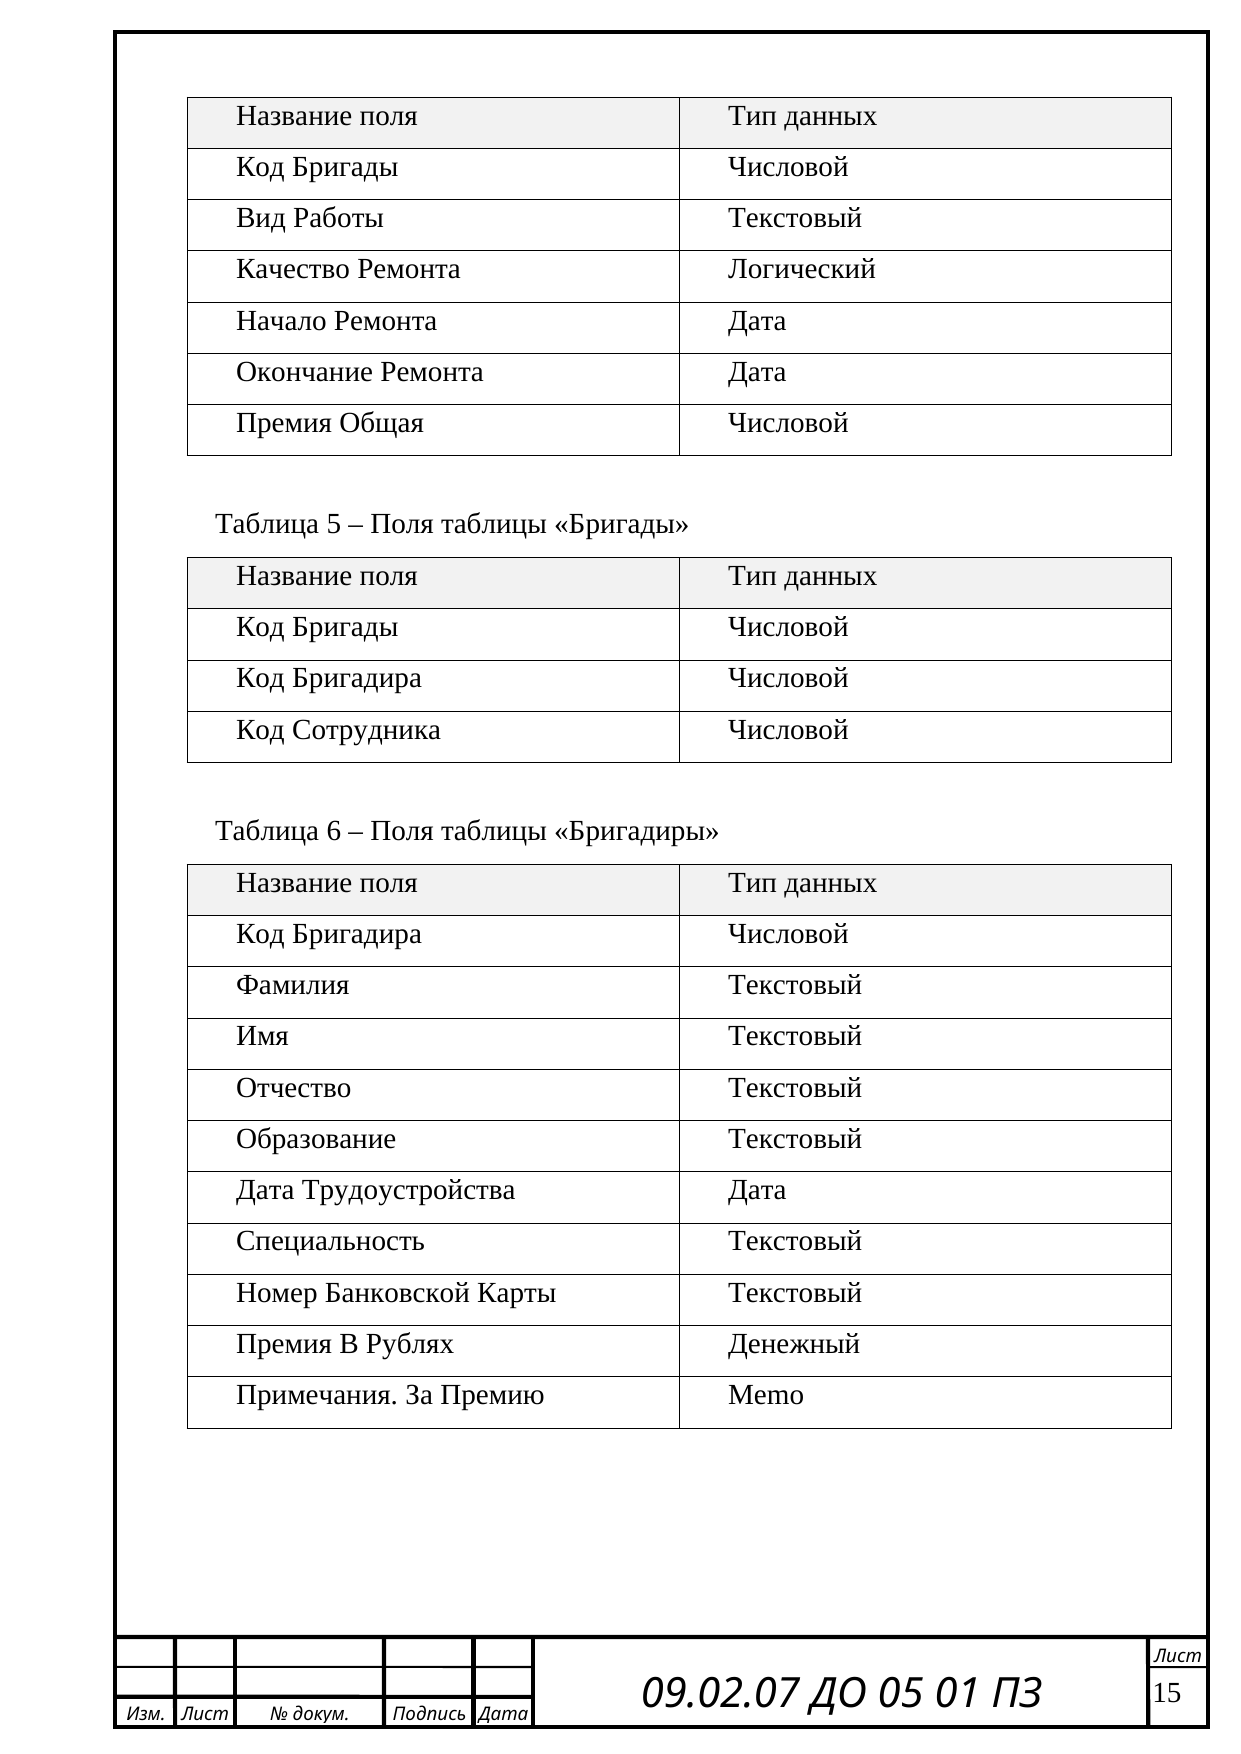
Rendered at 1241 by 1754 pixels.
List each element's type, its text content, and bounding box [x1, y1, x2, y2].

table_cell Премия Общая [188, 405, 679, 455]
text Таблица 5 – Поля таблицы «Бригады» [215, 507, 1181, 540]
table_cell Логический [680, 251, 1171, 302]
table_cell Текстовый [680, 1275, 1171, 1325]
table_cell Текстовый [680, 1224, 1171, 1274]
table_cell Начало Ремонта [188, 303, 679, 353]
table_cell Дата [680, 1172, 1171, 1222]
table_cell Дата [680, 354, 1171, 404]
table_header Название поля [188, 558, 679, 608]
table_cell Текстовый [680, 967, 1171, 1017]
table_cell Образование [188, 1121, 679, 1171]
table_cell Текстовый [680, 1121, 1171, 1171]
table_cell Код Бригадира [188, 916, 679, 966]
table_cell Денежный [680, 1326, 1171, 1376]
table_cell Примечания. За Премию [188, 1377, 679, 1427]
table_cell Memo [680, 1377, 1171, 1427]
table_cell Код Сотрудника [188, 712, 679, 762]
table_cell Числовой [680, 661, 1171, 711]
table_cell Текстовый [680, 1019, 1171, 1069]
table_cell Фамилия [188, 967, 679, 1017]
table_cell Дата [680, 303, 1171, 353]
table_cell Номер Банковской Карты [188, 1275, 679, 1325]
table_cell Код Бригадира [188, 661, 679, 711]
table_cell Окончание Ремонта [188, 354, 679, 404]
table_cell Специальность [188, 1224, 679, 1274]
table_header Название поля [188, 865, 679, 915]
table_cell Код Бригады [188, 609, 679, 659]
text Таблица 6 – Поля таблицы «Бригадиры» [215, 813, 1181, 847]
table_cell Числовой [680, 149, 1171, 199]
table_header Тип данных [680, 558, 1171, 608]
table_header Тип данных [680, 865, 1171, 915]
table_cell Вид Работы [188, 200, 679, 250]
table_cell Имя [188, 1019, 679, 1069]
table_cell Дата Трудоустройства [188, 1172, 679, 1222]
table_cell Премия В Рублях [188, 1326, 679, 1376]
table_cell Текстовый [680, 1070, 1171, 1120]
table_cell Текстовый [680, 200, 1171, 250]
table_cell Качество Ремонта [188, 251, 679, 302]
table_header Название поля [188, 98, 679, 148]
table_cell Числовой [680, 916, 1171, 966]
table_cell Отчество [188, 1070, 679, 1120]
table_header Тип данных [680, 98, 1171, 148]
table_cell Код Бригады [188, 149, 679, 199]
table_cell Числовой [680, 405, 1171, 455]
table_cell Числовой [680, 609, 1171, 659]
table_cell Числовой [680, 712, 1171, 762]
